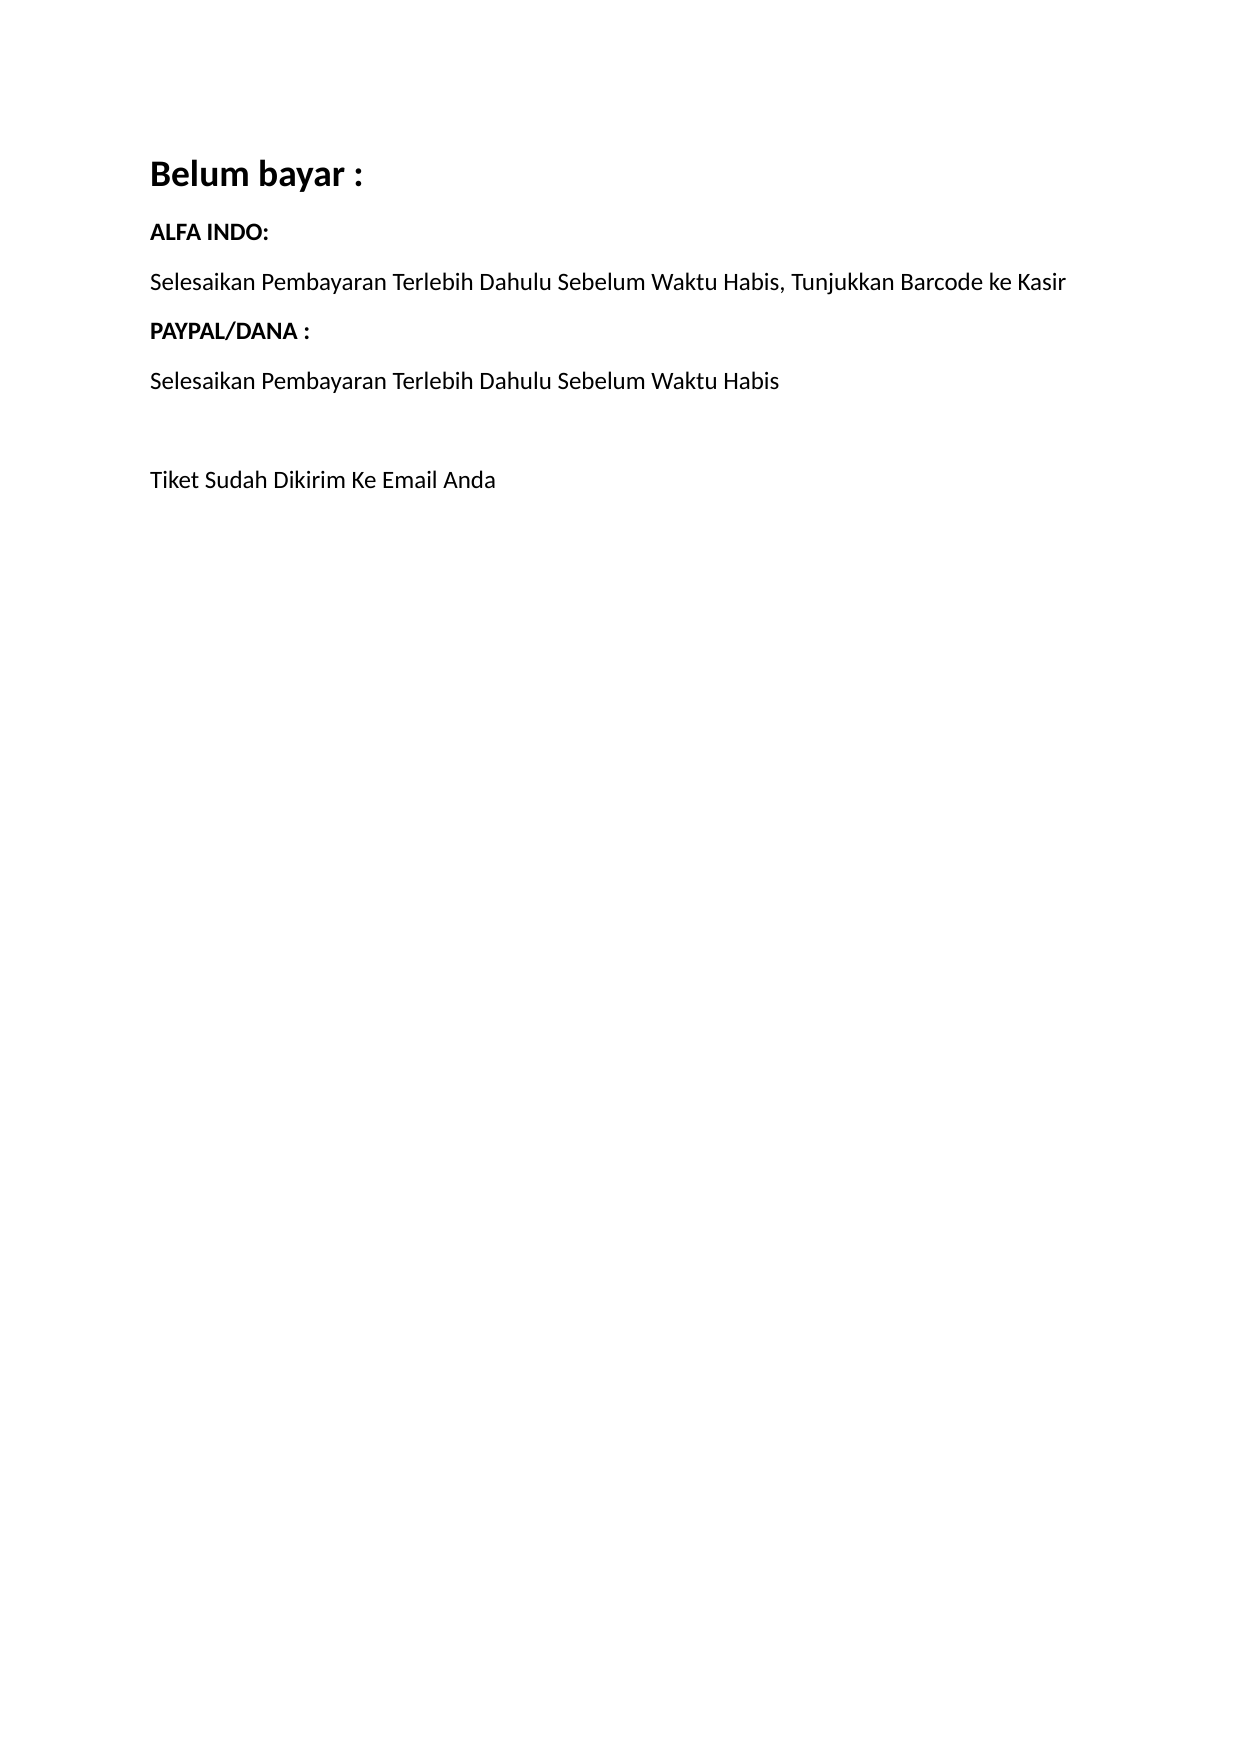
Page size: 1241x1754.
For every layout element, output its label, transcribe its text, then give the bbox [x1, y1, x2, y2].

text ALFA INDO: [150, 216, 1090, 247]
text Belum bayar : [150, 150, 1090, 196]
text PAYPAL/DANA : [150, 315, 1090, 346]
text Selesaikan Pembayaran Terlebih Dahulu Sebelum Waktu Habis [150, 365, 1090, 395]
text Tiket Sudah Dikirim Ke Email Anda [150, 464, 1090, 494]
text Selesaikan Pembayaran Terlebih Dahulu Sebelum Waktu Habis, Tunjukkan Barcode ke Kasir [150, 266, 1090, 296]
